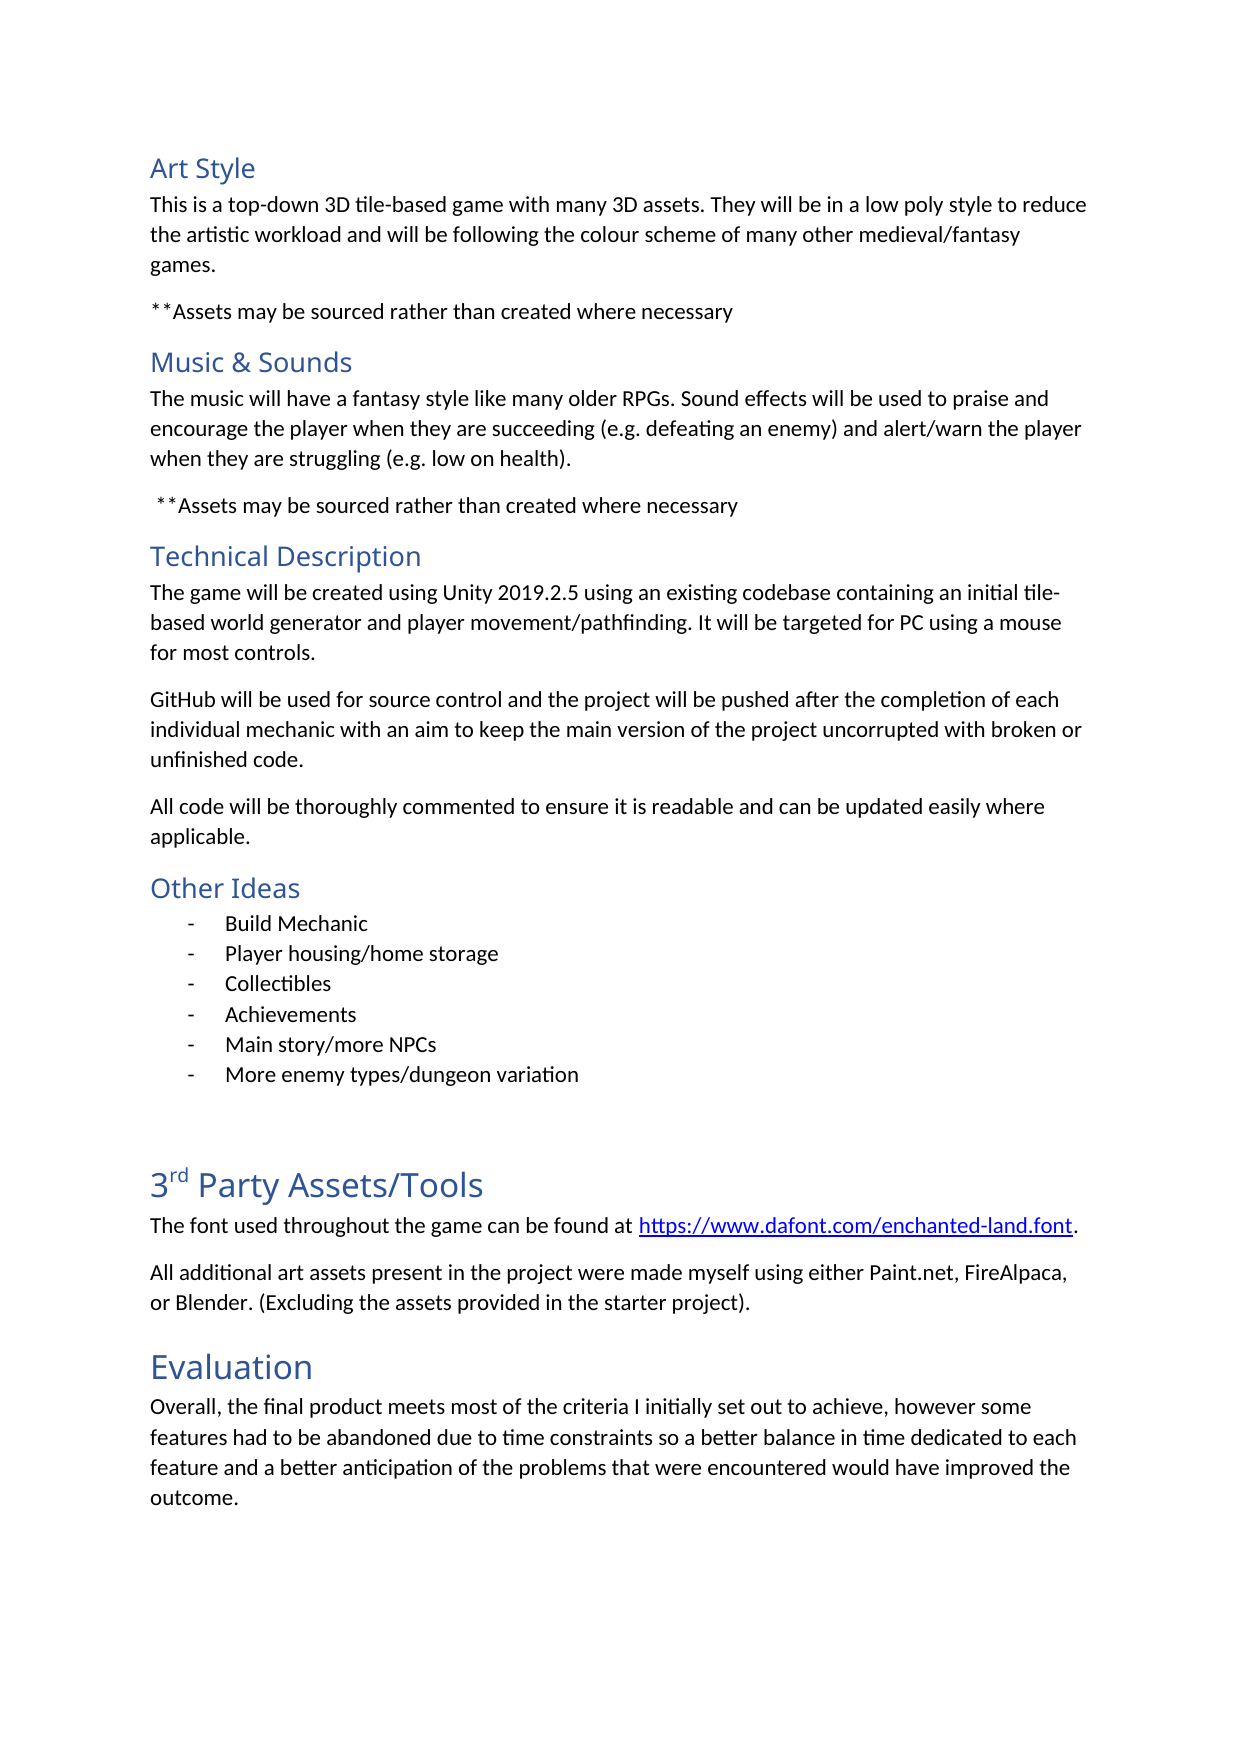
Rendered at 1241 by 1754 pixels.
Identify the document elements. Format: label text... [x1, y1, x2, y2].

list Collectibles [187, 969, 1090, 998]
text The game will be created using Unity 2019.2.5 using an existing codebase containing an initial tile-based world generator and player movement/pathfinding. It will be targeted for PC using a mouse for most controls. [150, 578, 1090, 666]
list Main story/more NPCs [187, 1030, 1090, 1058]
text GitHub will be used for source control and the project will be pushed after the completion of each individual mechanic with an aim to keep the main version of the project uncorrupted with broken or unfinished code. [150, 685, 1090, 773]
list Achievements [187, 1000, 1090, 1028]
text **Assets may be sourced rather than created where necessary [150, 491, 1090, 519]
text The music will have a fantasy style like many older RPGs. Sound effects will be used to praise and encourage the player when they are succeeding (e.g. defeating an enemy) and alert/warn the player when they are struggling (e.g. low on health). [150, 384, 1090, 472]
subtitle Music & Sounds [150, 344, 1090, 381]
list More enemy types/dungeon variation [187, 1060, 1090, 1088]
subtitle Art Style [150, 150, 1090, 187]
text All additional art assets present in the project were made myself using either Paint.net, FireAlpaca, or Blender. (Excluding the assets provided in the starter project). [150, 1258, 1090, 1316]
text **Assets may be sourced rather than created where necessary [150, 297, 1090, 325]
subtitle 3rd Party Assets/Tools [150, 1162, 1090, 1208]
text All code will be thoroughly commented to ensure it is readable and can be updated easily where applicable. [150, 792, 1090, 851]
list Player housing/home storage [187, 939, 1090, 967]
text The font used throughout the game can be found at https://www.dafont.com/enchanted-land.font. [150, 1211, 1090, 1239]
text Overall, the final product meets most of the criteria I initially set out to achieve, however some features had to be abandoned due to time constraints so a better balance in time dedicated to each feature and a better anticipation of the problems that were encountered would have improved the outcome. [150, 1392, 1090, 1511]
subtitle Other Ideas [150, 869, 1090, 906]
subtitle Technical Description [150, 538, 1090, 575]
list Build Mechanic [187, 909, 1090, 937]
text This is a top-down 3D tile-based game with many 3D assets. They will be in a low poly style to reduce the artistic workload and will be following the colour scheme of many other medieval/fantasy games. [150, 190, 1090, 278]
subtitle Evaluation [150, 1343, 1090, 1389]
